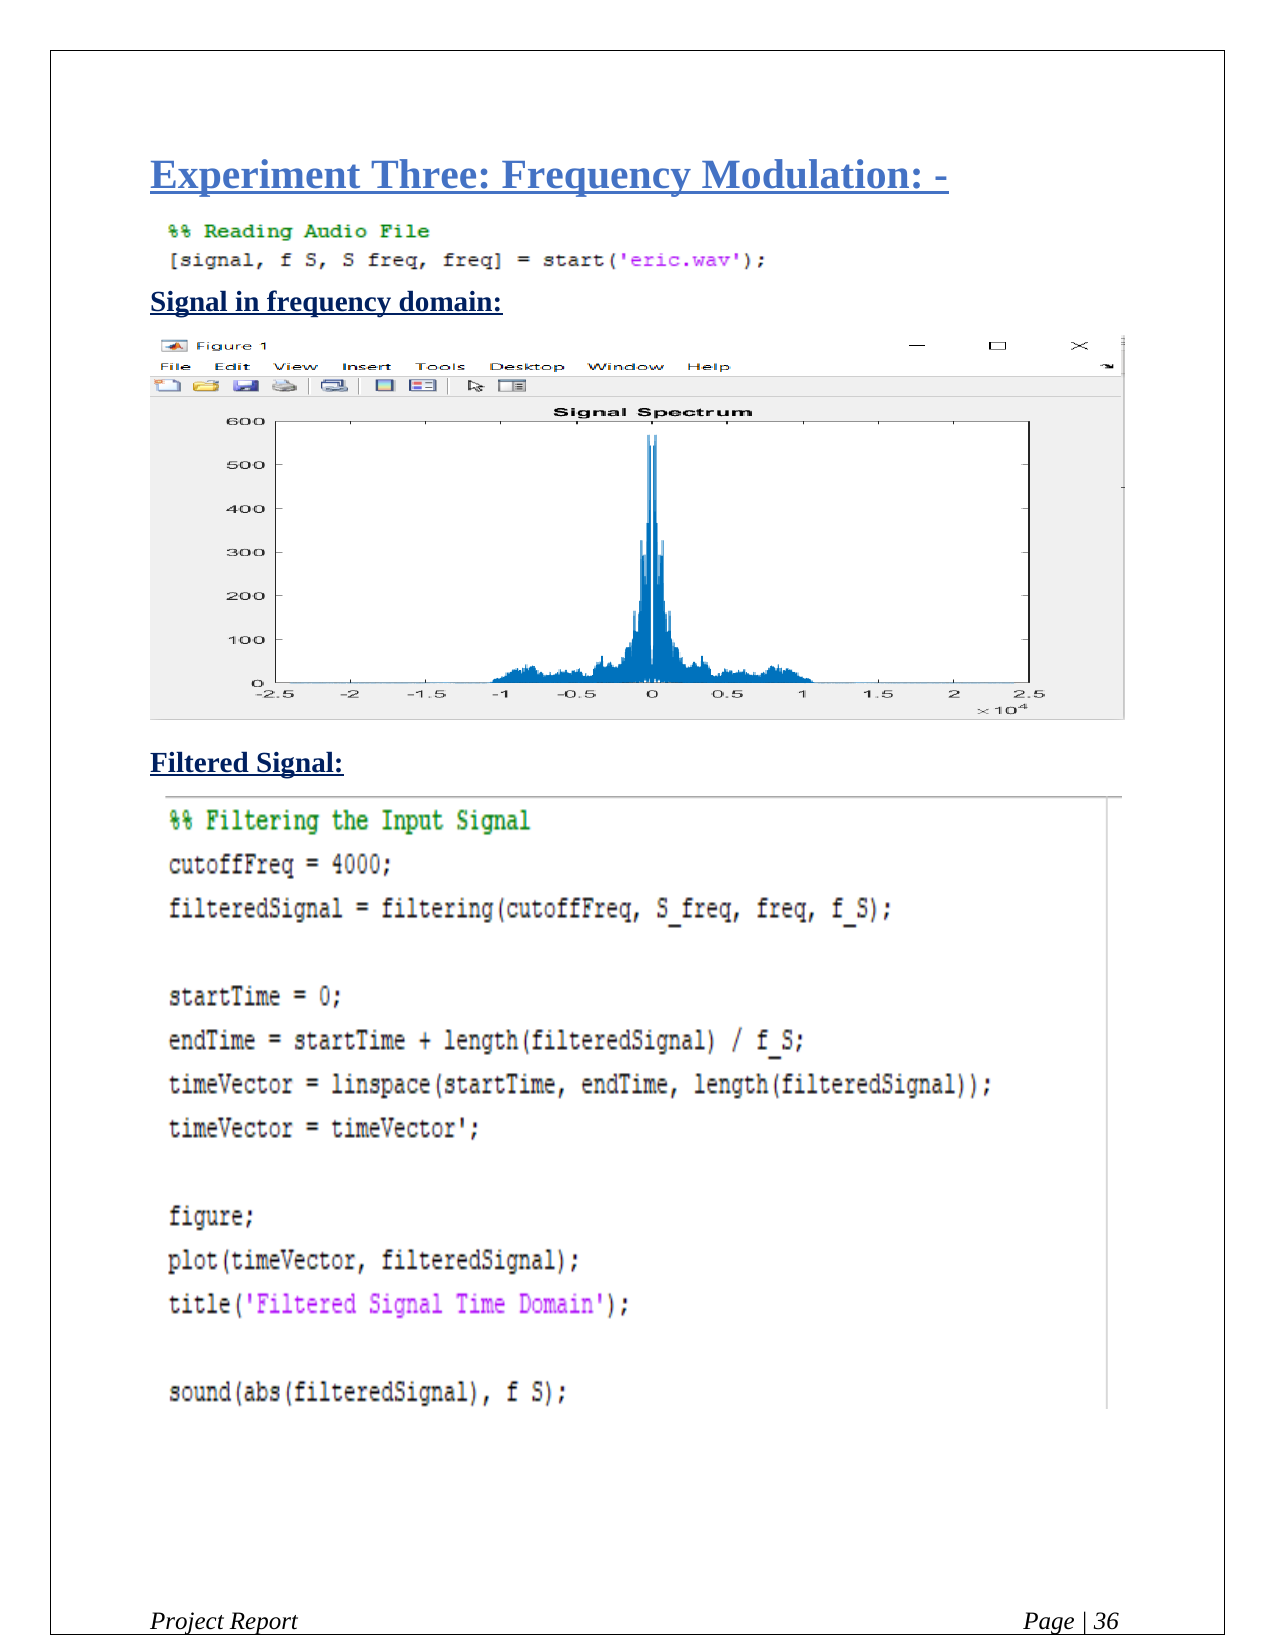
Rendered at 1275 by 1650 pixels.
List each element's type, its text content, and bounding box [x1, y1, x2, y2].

picture [150, 217, 940, 271]
picture [150, 335, 1125, 720]
picture [150, 796, 1122, 1409]
text Signal in frequency domain: [150, 284, 1125, 317]
text Experiment Three: Frequency Modulation: - [150, 150, 1125, 198]
text Filtered Signal: [150, 745, 1125, 778]
